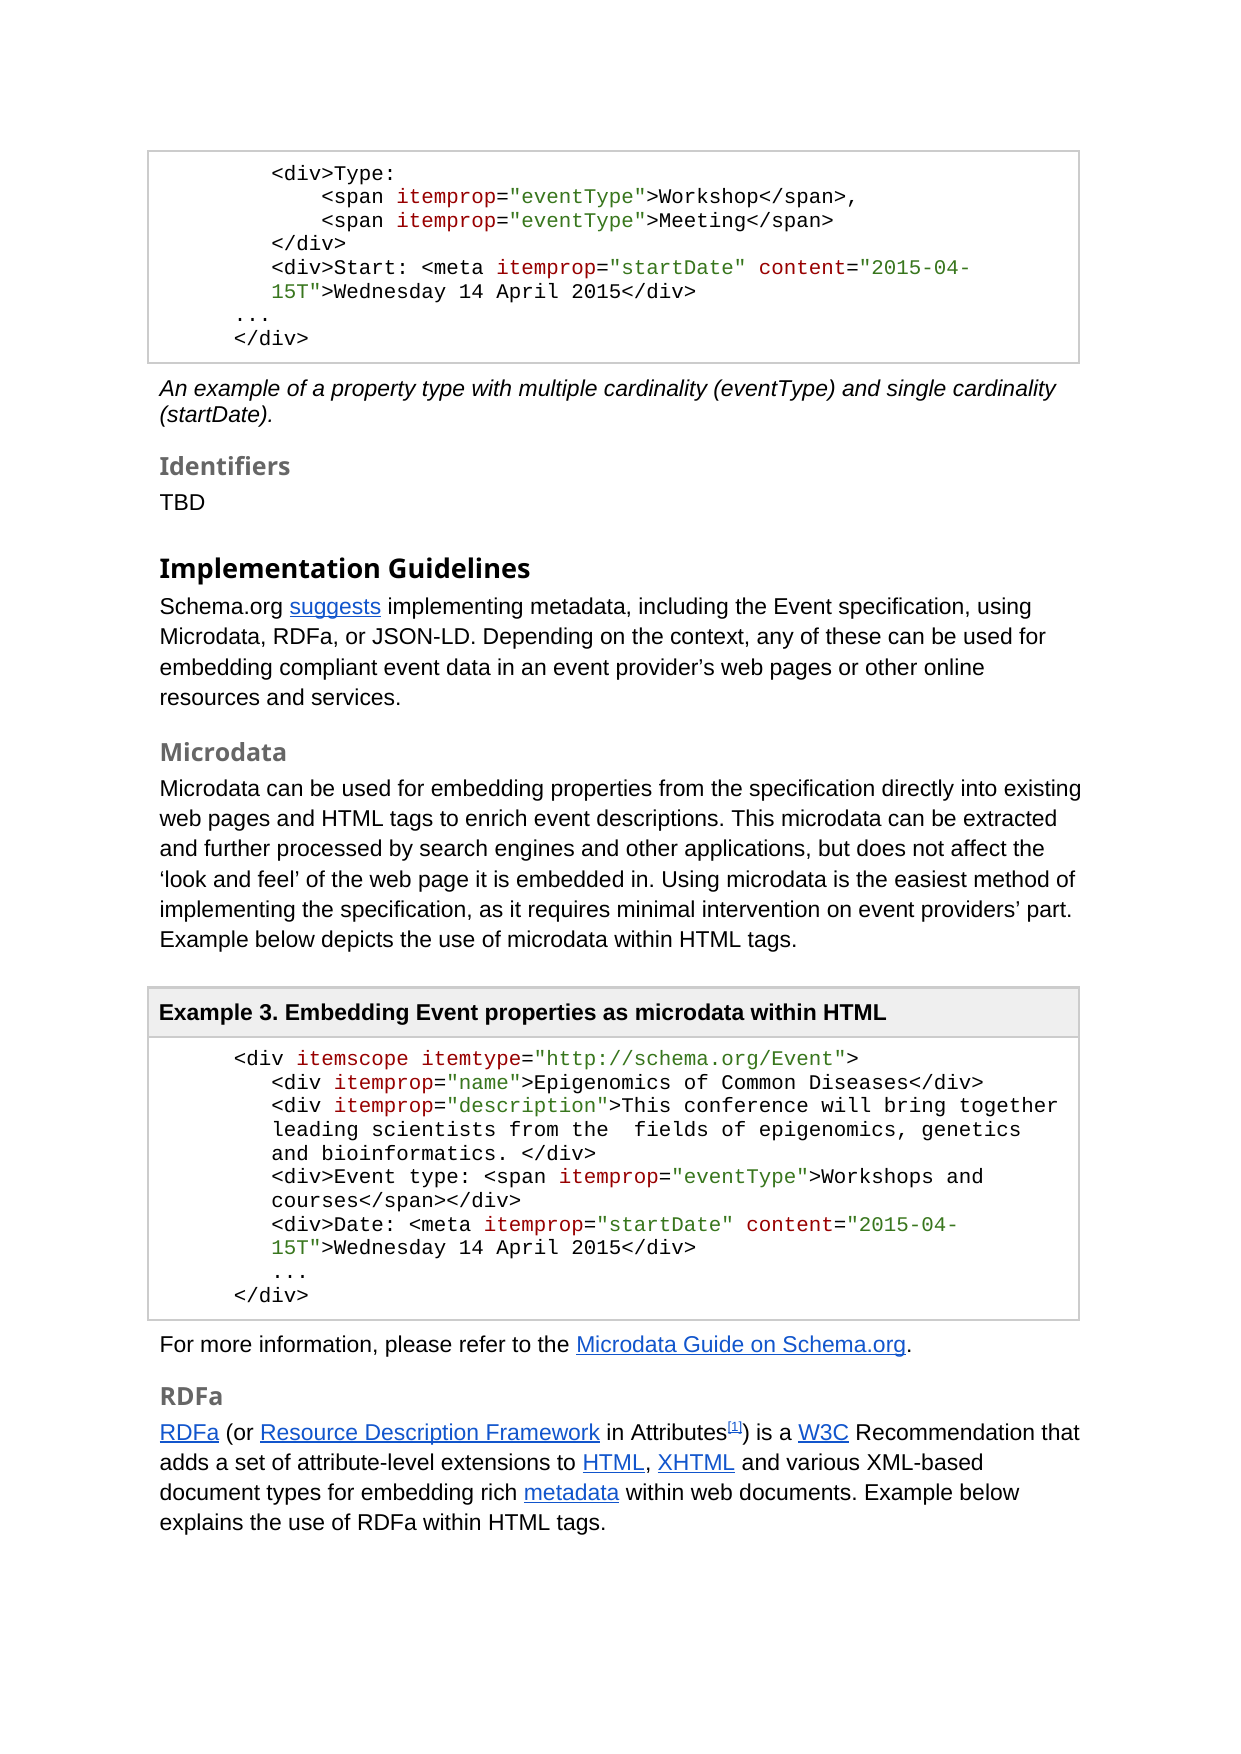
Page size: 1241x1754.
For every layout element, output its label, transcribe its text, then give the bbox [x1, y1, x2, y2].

subtitle Implementation Guidelines [159, 550, 1090, 587]
subtitle RDFa [159, 1378, 1090, 1412]
subtitle Identifiers [159, 448, 1090, 482]
text Microdata can be used for embedding properties from the specification directly into existing web pages and HTML tags to enrich event descriptions. This microdata can be extracted and further processed by search engines and other applications, but does not affect the ‘look and feel’ of the web page it is embedded in. Using microdata is the easiest method of implementing the specification, as it requires minimal intervention on event providers’ part. Example below depicts the use of microdata within HTML tags. [159, 775, 1090, 952]
text TBD [159, 488, 1090, 515]
subtitle Microdata [159, 735, 1090, 769]
text Schema.org suggests implementing metadata, including the Event specification, using Microdata, RDFa, or JSON-LD. Depending on the context, any of these can be used for embedding compliant event data in an event provider’s web pages or other online resources and services. [159, 593, 1090, 710]
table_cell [149, 152, 1078, 362]
table_cell <div itemscope itemtype="http://schema.org/Event"> <div itemprop="name">Epigenomics of Common Diseases</div> <div itemprop="description">This conference will bring together leading scientists from the fields of epigenomics, genetics and bioinformatics. </div> <div>Event type: <span itemprop="eventType">Workshops and courses</span></div> <div>Date: <meta itemprop="startDate" content="2015-04-15T">Wednesday 14 April 2015</div> ... </div> [149, 1038, 1078, 1319]
text RDFa (or Resource Description Framework in Attributes[1]) is a W3C Recommendation that adds a set of attribute-level extensions to HTML, XHTML and various XML-based document types for embedding rich metadata within web documents. Example below explains the use of RDFa within HTML tags. [159, 1419, 1090, 1536]
text An example of a property type with multiple cardinality (eventType) and single cardinality (startDate). [159, 374, 1090, 427]
table_header Example 3. Embedding Event properties as microdata within HTML [149, 989, 1078, 1036]
text For more information, please refer to the Microdata Guide on Schema.org. [159, 1331, 1090, 1358]
